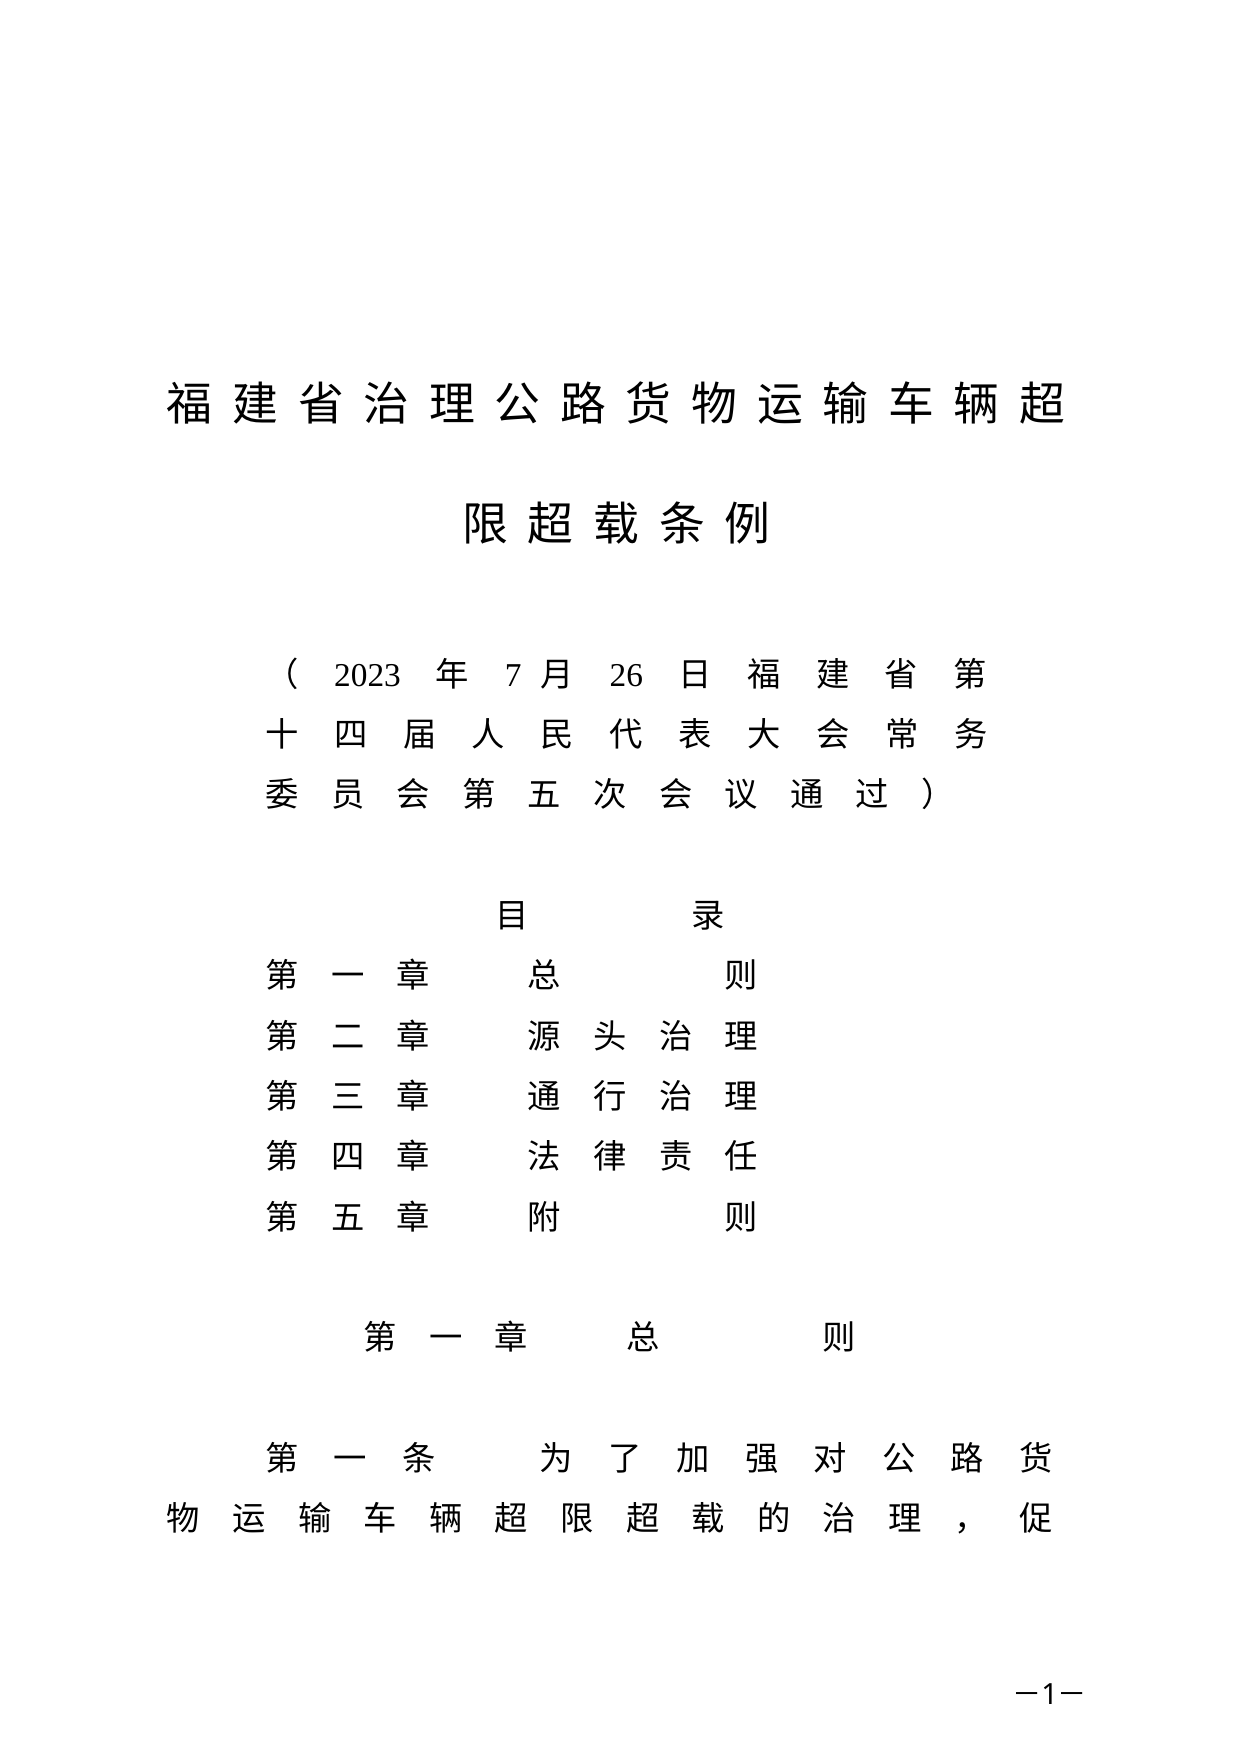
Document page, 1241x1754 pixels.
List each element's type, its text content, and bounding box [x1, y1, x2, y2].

text 第二章 源头治理 [232, 1003, 1019, 1064]
text 第五章 附 则 [232, 1184, 1019, 1245]
text 第一章 总 则 [167, 1305, 1085, 1365]
text 第四章 法律责任 [232, 1124, 1019, 1184]
text 福建省治理公路货物运输车辆超限超载条例 [167, 340, 1085, 581]
text 第三章 通行治理 [232, 1064, 1019, 1124]
text 目 录 [167, 883, 1085, 943]
text （2023年7月26日福建省第十四届人民代表大会常务委员会第五次会议通过） [232, 642, 1019, 822]
text 第一章 总 则 [232, 943, 1019, 1003]
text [167, 1426, 1085, 1546]
